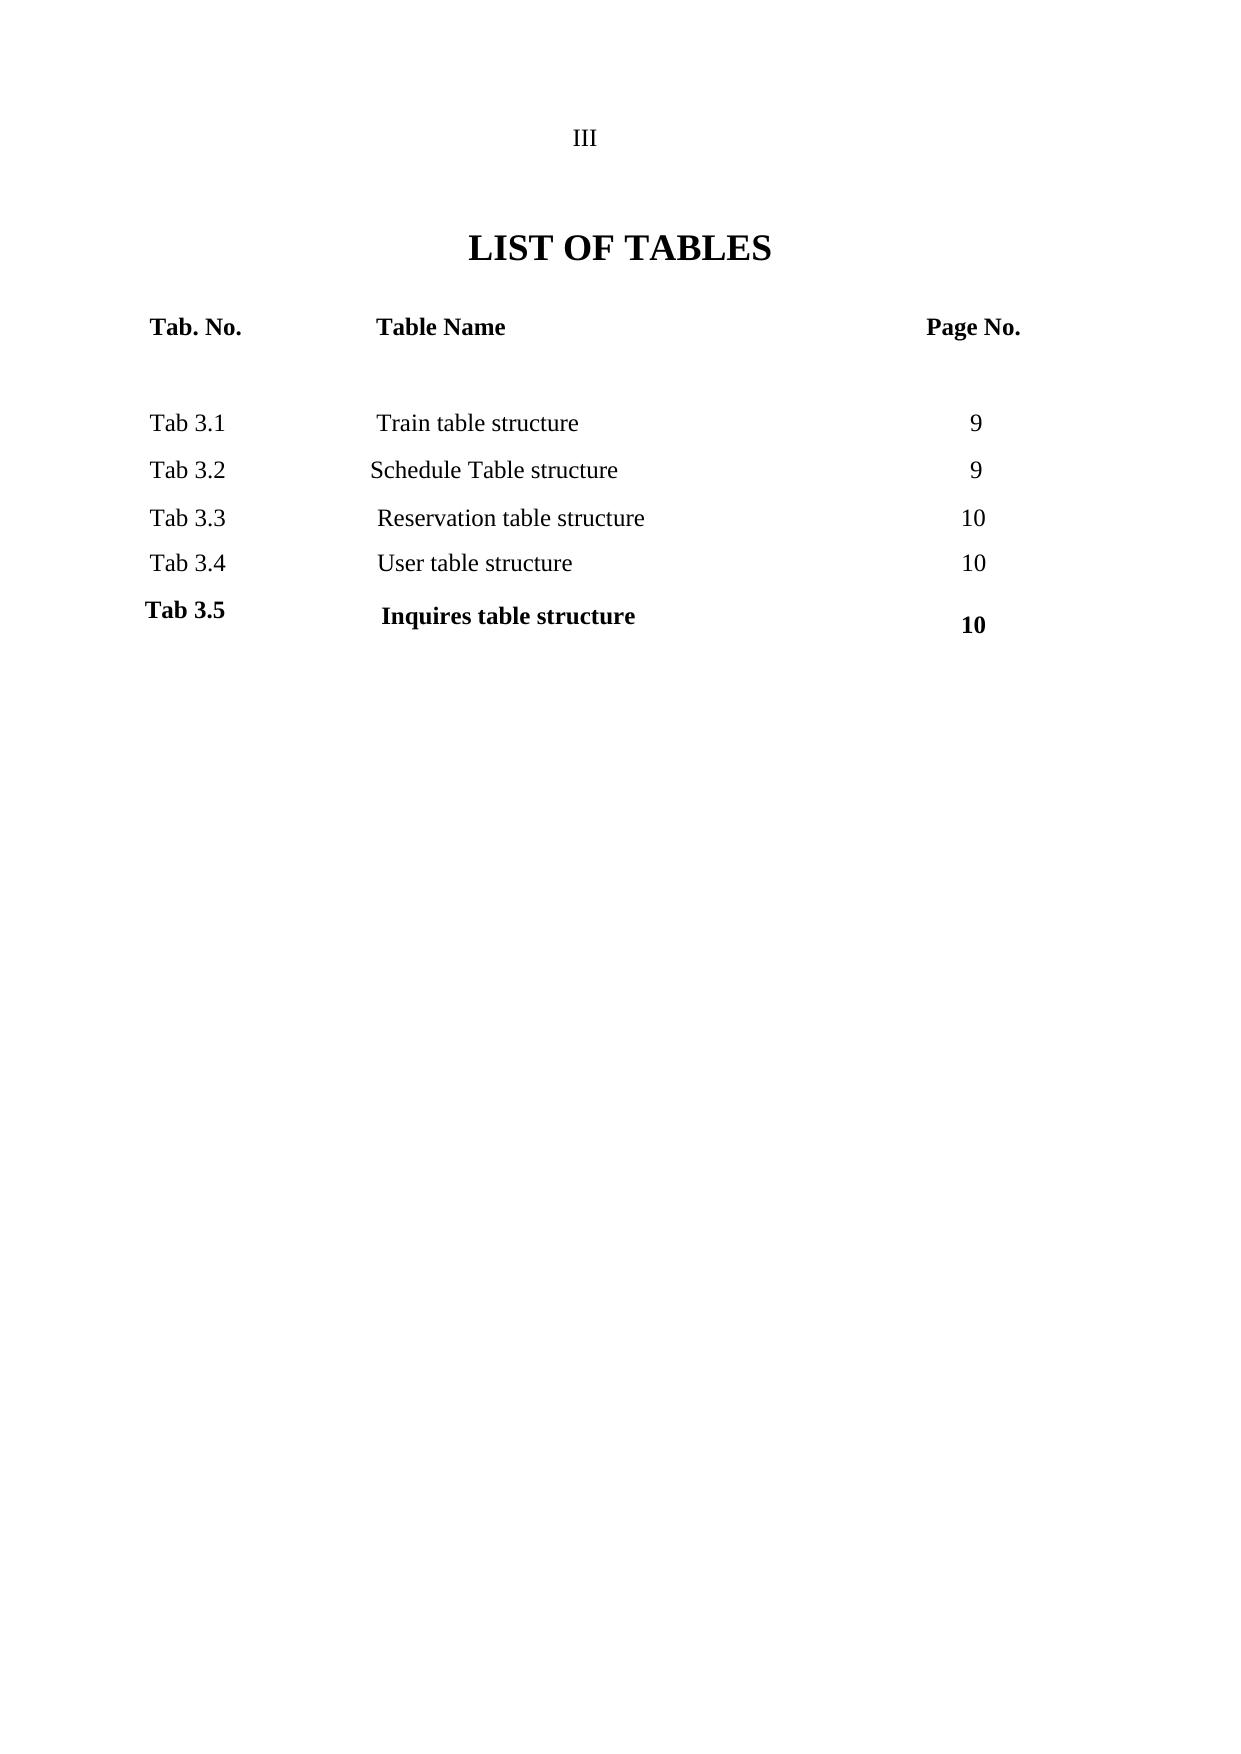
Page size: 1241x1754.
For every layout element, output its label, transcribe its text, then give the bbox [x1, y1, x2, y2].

table_cell 10 [784, 494, 1026, 541]
subtitle LIST OF TABLES [346, 226, 894, 269]
table_cell Schedule Table structure [306, 447, 784, 494]
table_cell 9 [784, 375, 1026, 447]
table_cell Train table structure [306, 375, 784, 447]
table_cell User table structure [306, 541, 784, 579]
table_header Tab. No. [144, 314, 306, 375]
table_cell 9 [784, 447, 1026, 494]
table_cell Reservation table structure [306, 494, 784, 541]
table_header Table Name [306, 314, 784, 375]
table_cell Tab 3.4 [144, 541, 306, 579]
table_cell Tab 3.1 [144, 375, 306, 447]
text Tab 3.5 Inquires table structure 10 [144, 596, 1182, 638]
table_header Page No. [784, 314, 1026, 375]
table_cell Tab 3.3 [144, 494, 306, 541]
table_cell 10 [784, 541, 1026, 579]
table_cell Tab 3.2 [144, 447, 306, 494]
